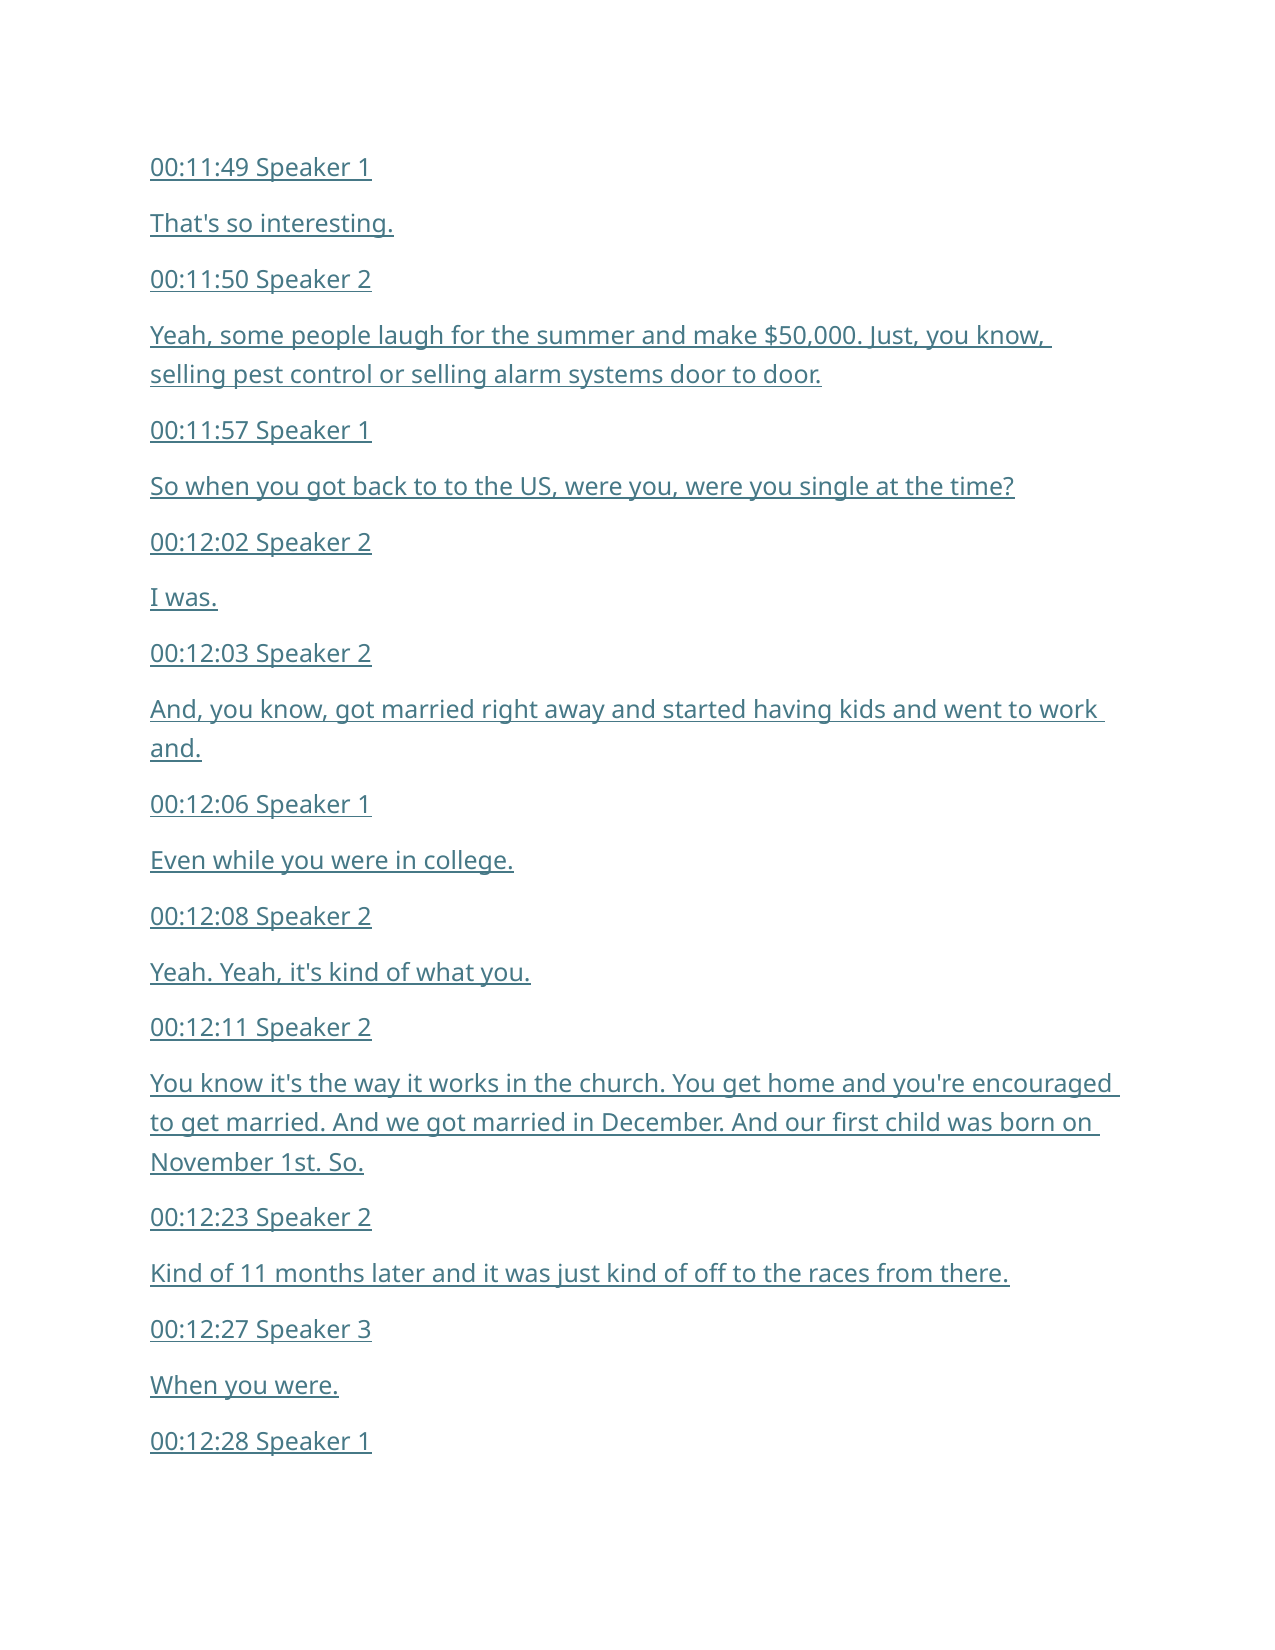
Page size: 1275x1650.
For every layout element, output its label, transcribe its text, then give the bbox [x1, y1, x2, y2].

text 00:12:02 Speaker 2 [150, 524, 1125, 558]
text 00:12:28 Speaker 1 [150, 1423, 1125, 1457]
text Even while you were in college. [150, 842, 1125, 877]
text 00:11:49 Speaker 1 [150, 150, 1125, 184]
text That's so interesting. [150, 206, 1125, 240]
text I was. [150, 580, 1125, 614]
text So when you got back to to the US, were you, were you single at the time? [150, 468, 1125, 502]
text When you were. [150, 1367, 1125, 1402]
text You know it's the way it works in the church. You get home and you're encouraged to get married. And we got married in December. And our first child was born on November 1st. So. [150, 1066, 1125, 1178]
text And, you know, got married right away and started having kids and went to work and. [150, 692, 1125, 765]
text 00:12:23 Speaker 2 [150, 1200, 1125, 1234]
text 00:12:27 Speaker 3 [150, 1312, 1125, 1346]
text 00:12:06 Speaker 1 [150, 787, 1125, 821]
text 00:11:50 Speaker 2 [150, 262, 1125, 296]
text 00:11:57 Speaker 1 [150, 412, 1125, 447]
text Kind of 11 months later and it was just kind of off to the races from there. [150, 1256, 1125, 1290]
text 00:12:08 Speaker 2 [150, 898, 1125, 932]
text 00:12:11 Speaker 2 [150, 1010, 1125, 1044]
text Yeah, some people laugh for the summer and make $50,000. Just, you know, selling pest control or selling alarm systems door to door. [150, 317, 1125, 391]
text Yeah. Yeah, it's kind of what you. [150, 954, 1125, 988]
text 00:12:03 Speaker 2 [150, 636, 1125, 670]
